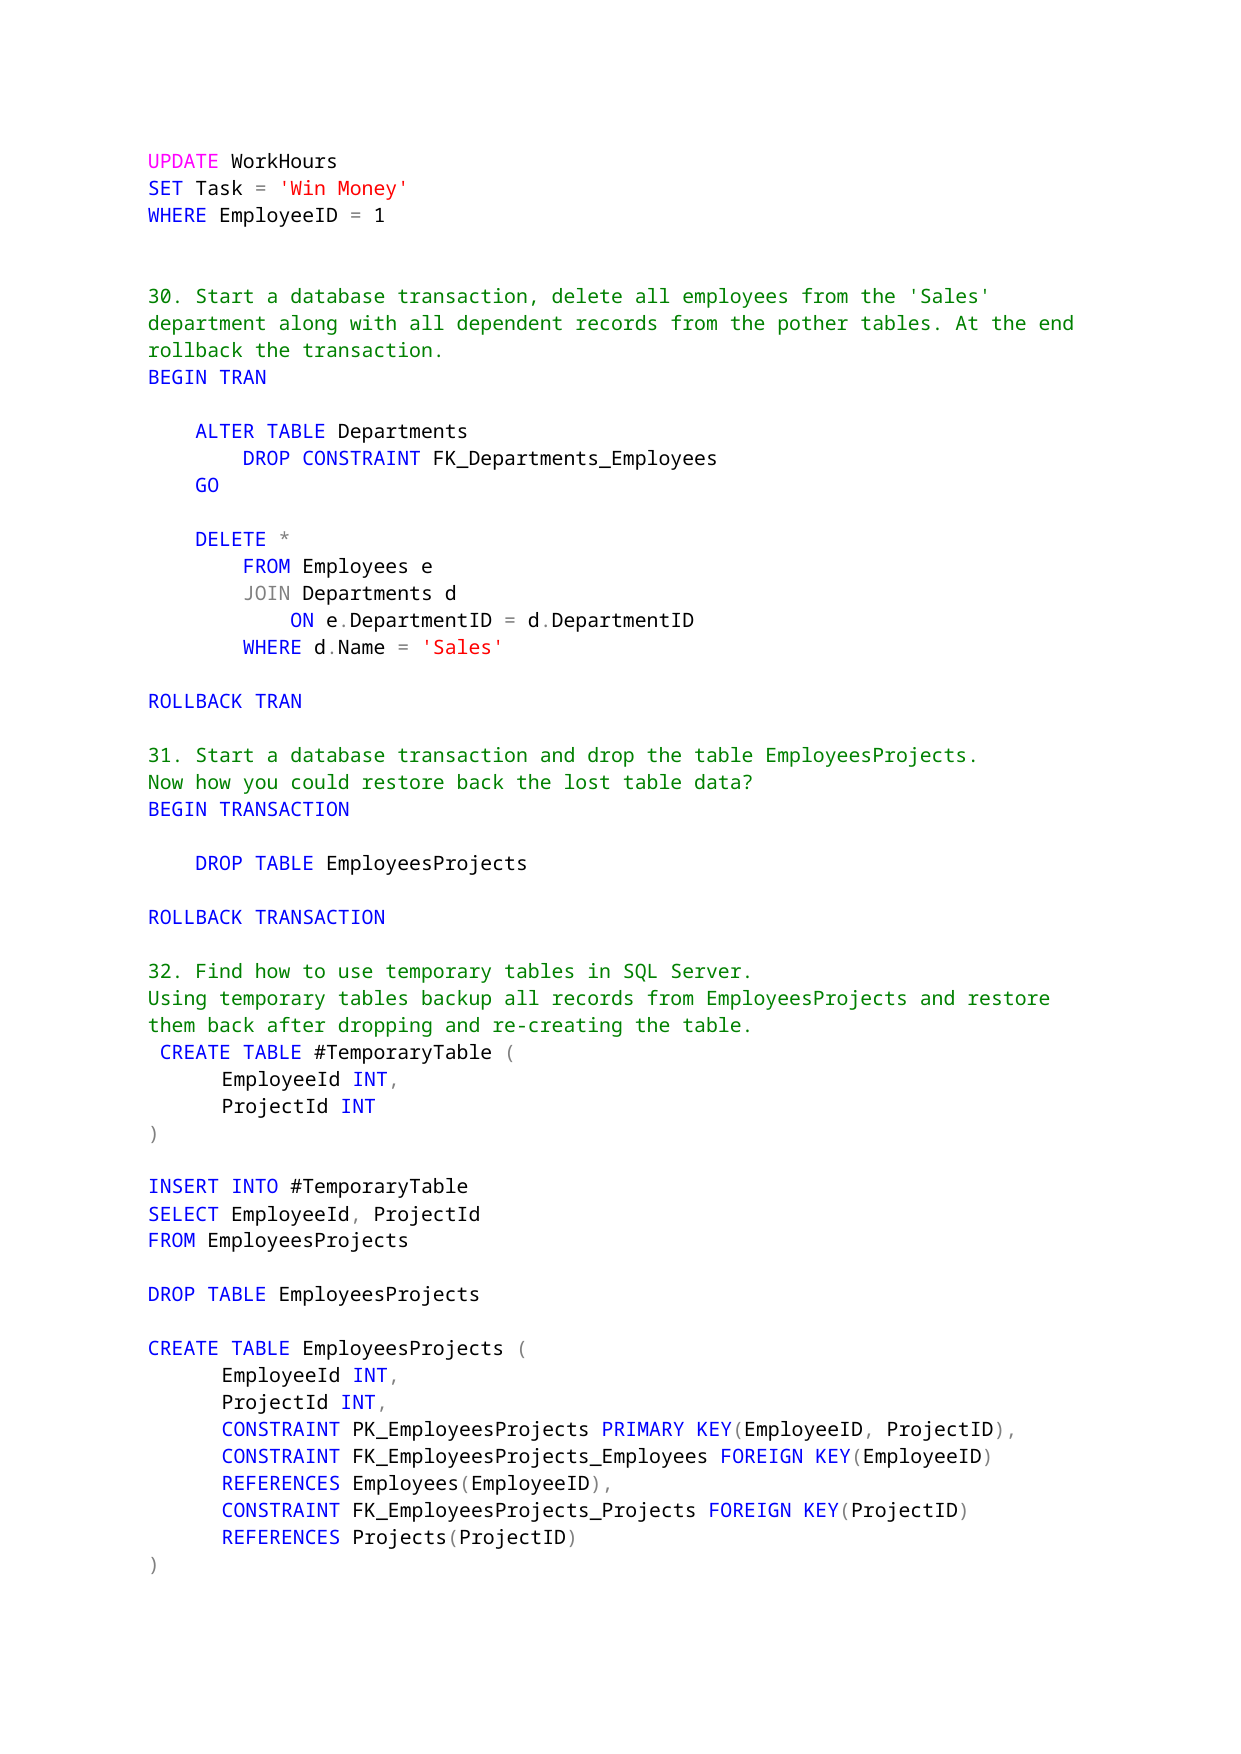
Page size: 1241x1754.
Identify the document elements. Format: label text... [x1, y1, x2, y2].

text BEGIN TRANSACTION [148, 795, 1093, 822]
text DROP TABLE EmployeesProjects [148, 1281, 1093, 1308]
text WHERE d.Name = 'Sales' [148, 633, 1093, 660]
text ProjectId INT, [148, 1389, 1093, 1416]
text Using temporary tables backup all records from EmployeesProjects and restore them back after dropping and re-creating the table. [148, 984, 1093, 1038]
text FROM Employees e [148, 552, 1093, 579]
text SELECT EmployeeId, ProjectId [148, 1200, 1093, 1227]
text CREATE TABLE EmployeesProjects ( [148, 1335, 1093, 1362]
text ON e.DepartmentID = d.DepartmentID [148, 606, 1093, 633]
text ) [148, 1119, 1093, 1146]
text GO [148, 471, 1093, 498]
text Now how you could restore back the lost table data? [148, 768, 1093, 795]
text DROP CONSTRAINT FK_Departments_Employees [148, 444, 1093, 471]
text CONSTRAINT PK_EmployeesProjects PRIMARY KEY(EmployeeID, ProjectID), [148, 1416, 1093, 1443]
text INSERT INTO #TemporaryTable [148, 1173, 1093, 1200]
text REFERENCES Employees(EmployeeID), [148, 1469, 1093, 1497]
text DROP TABLE EmployeesProjects [148, 849, 1093, 876]
text BEGIN TRAN [148, 363, 1093, 390]
text DELETE * [148, 525, 1093, 552]
text CONSTRAINT FK_EmployeesProjects_Employees FOREIGN KEY(EmployeeID) [148, 1443, 1093, 1469]
text 32. Find how to use temporary tables in SQL Server. [148, 957, 1093, 984]
text ROLLBACK TRANSACTION [148, 903, 1093, 930]
text UPDATE WorkHours [148, 148, 1093, 174]
text 30. Start a database transaction, delete all employees from the 'Sales' department along with all dependent records from the pother tables. At the end rollback the transaction. [148, 282, 1093, 363]
text ) [148, 1551, 1093, 1577]
text ProjectId INT [148, 1092, 1093, 1119]
text SET Task = 'Win Money' [148, 174, 1093, 202]
text REFERENCES Projects(ProjectID) [148, 1523, 1093, 1551]
text ALTER TABLE Departments [148, 417, 1093, 444]
text CREATE TABLE #TemporaryTable ( [148, 1038, 1093, 1065]
text WHERE EmployeeID = 1 [148, 202, 1093, 228]
text FROM EmployeesProjects [148, 1227, 1093, 1254]
text EmployeeId INT, [148, 1362, 1093, 1389]
text EmployeeId INT, [148, 1065, 1093, 1092]
text ROLLBACK TRAN [148, 687, 1093, 714]
text 31. Start a database transaction and drop the table EmployeesProjects. [148, 741, 1093, 768]
text JOIN Departments d [148, 579, 1093, 606]
text CONSTRAINT FK_EmployeesProjects_Projects FOREIGN KEY(ProjectID) [148, 1497, 1093, 1523]
